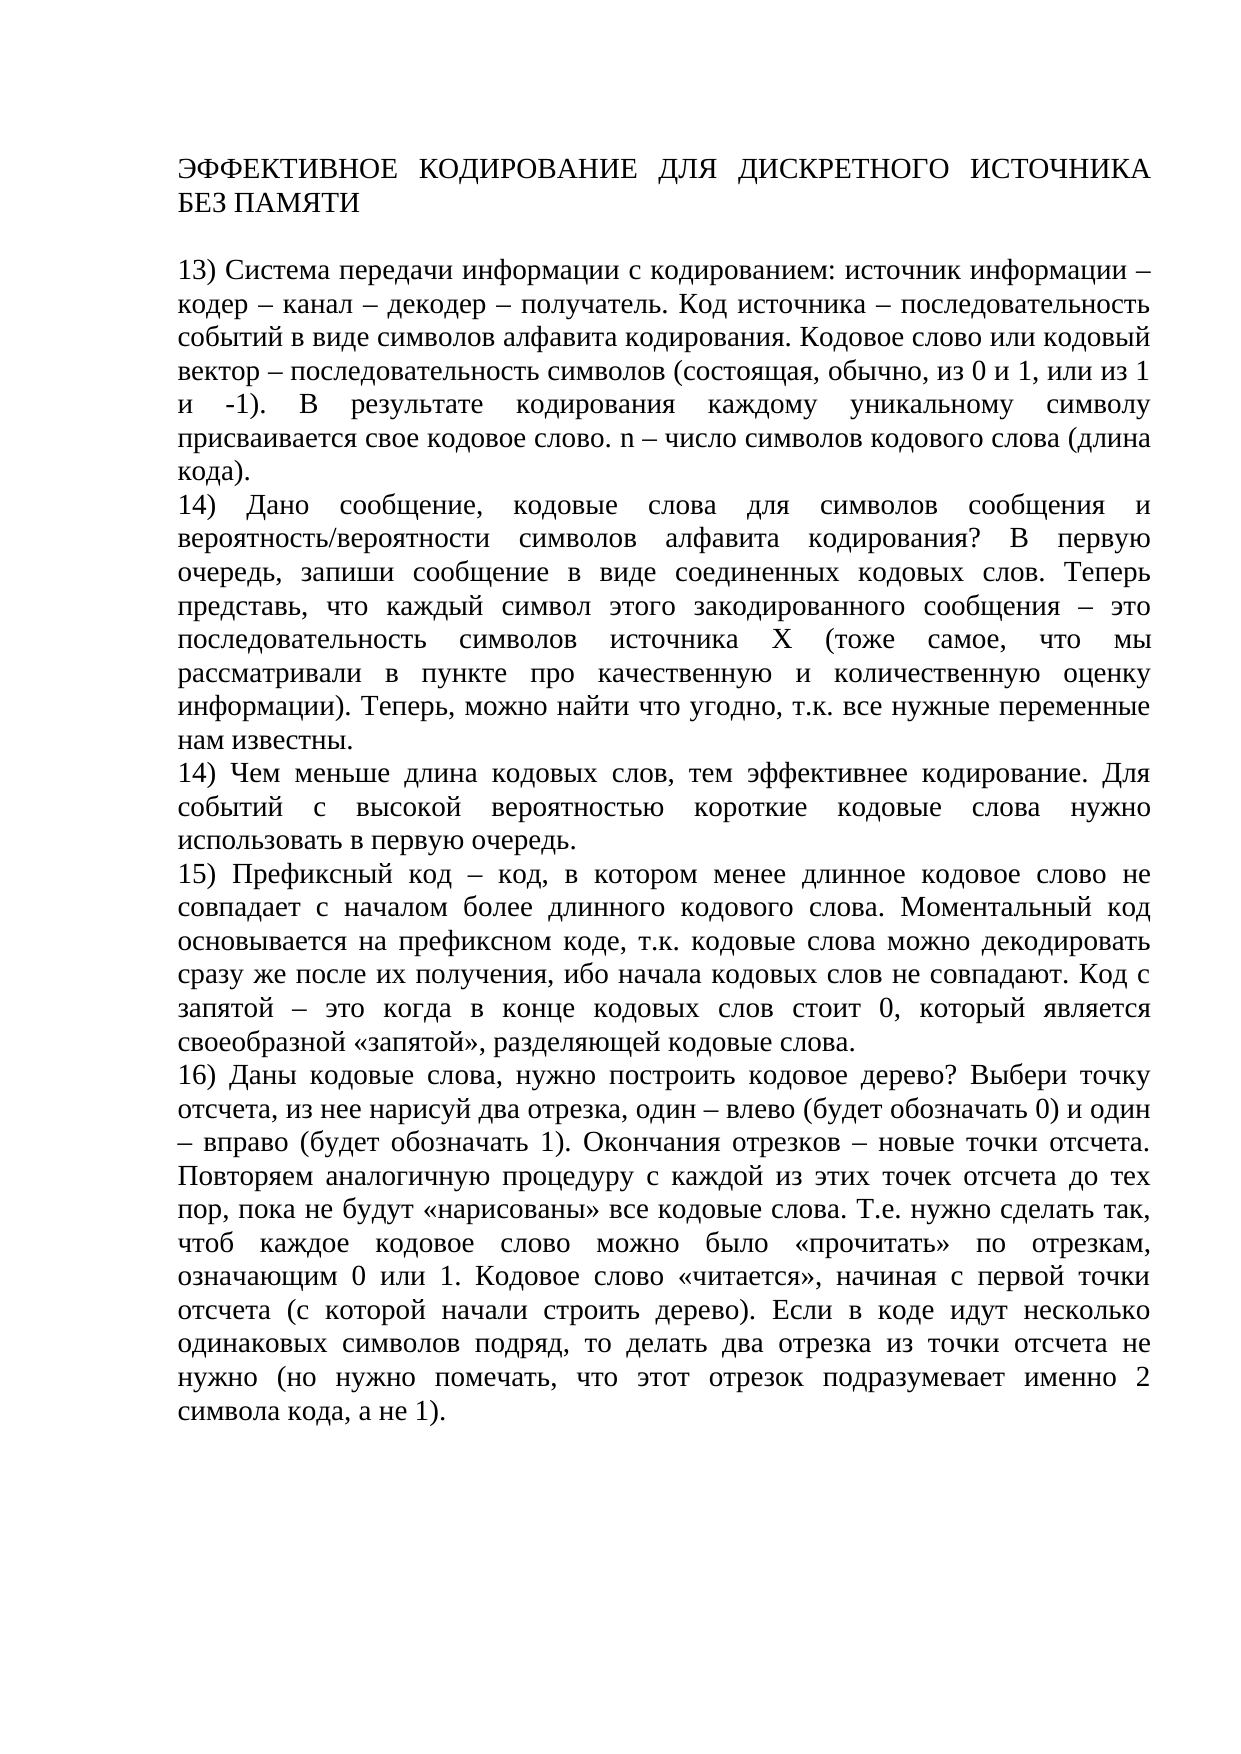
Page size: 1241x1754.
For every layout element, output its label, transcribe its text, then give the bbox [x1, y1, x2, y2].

text 15) Префиксный код – код, в котором менее длинное кодовое слово не совпадает с началом более длинного кодового слова. Моментальный код основывается на префиксном коде, т.к. кодовые слова можно декодировать сразу же после их получения, ибо начала кодовых слов не совпадают. Код с запятой – это когда в конце кодовых слов стоит 0, который является своеобразной «запятой», разделяющей кодовые слова. [177, 856, 1152, 1057]
text 14) Чем меньше длина кодовых слов, тем эффективнее кодирование. Для событий с высокой вероятностью короткие кодовые слова нужно использовать в первую очередь. [177, 755, 1152, 856]
text 13) Система передачи информации с кодированием: источник информации – кодер – канал – декодер – получатель. Код источника – последовательность событий в виде символов алфавита кодирования. Кодовое слово или кодовый вектор – последовательность символов (состоящая, обычно, из 0 и 1, или из 1 и -1). В результате кодирования каждому уникальному символу присваивается свое кодовое слово. n – число символов кодового слова (длина кода). [177, 252, 1152, 487]
text 14) Дано сообщение, кодовые слова для символов сообщения и вероятность/вероятности символов алфавита кодирования? В первую очередь, запиши сообщение в виде соединенных кодовых слов. Теперь представь, что каждый символ этого закодированного сообщения – это последовательность символов источника X (тоже самое, что мы рассматривали в пункте про качественную и количественную оценку информации). Теперь, можно найти что угодно, т.к. все нужные переменные нам известны. [177, 487, 1152, 755]
text 16) Даны кодовые слова, нужно построить кодовое дерево? Выбери точку отсчета, из нее нарисуй два отрезка, один – влево (будет обозначать 0) и один – вправо (будет обозначать 1). Окончания отрезков – новые точки отсчета. Повторяем аналогичную процедуру с каждой из этих точек отсчета до тех пор, пока не будут «нарисованы» все кодовые слова. Т.е. нужно сделать так, чтоб каждое кодовое слово можно было «прочитать» по отрезкам, означающим 0 или 1. Кодовое слово «читается», начиная с первой точки отсчета (с которой начали строить дерево). Если в коде идут несколько одинаковых символов подряд, то делать два отрезка из точки отсчета не нужно (но нужно помечать, что этот отрезок подразумевает именно 2 символа кода, а не 1). [177, 1057, 1152, 1426]
text ЭФФЕКТИВНОЕ КОДИРОВАНИЕ ДЛЯ ДИСКРЕТНОГО ИСТОЧНИКА БЕЗ ПАМЯТИ [177, 152, 1152, 219]
